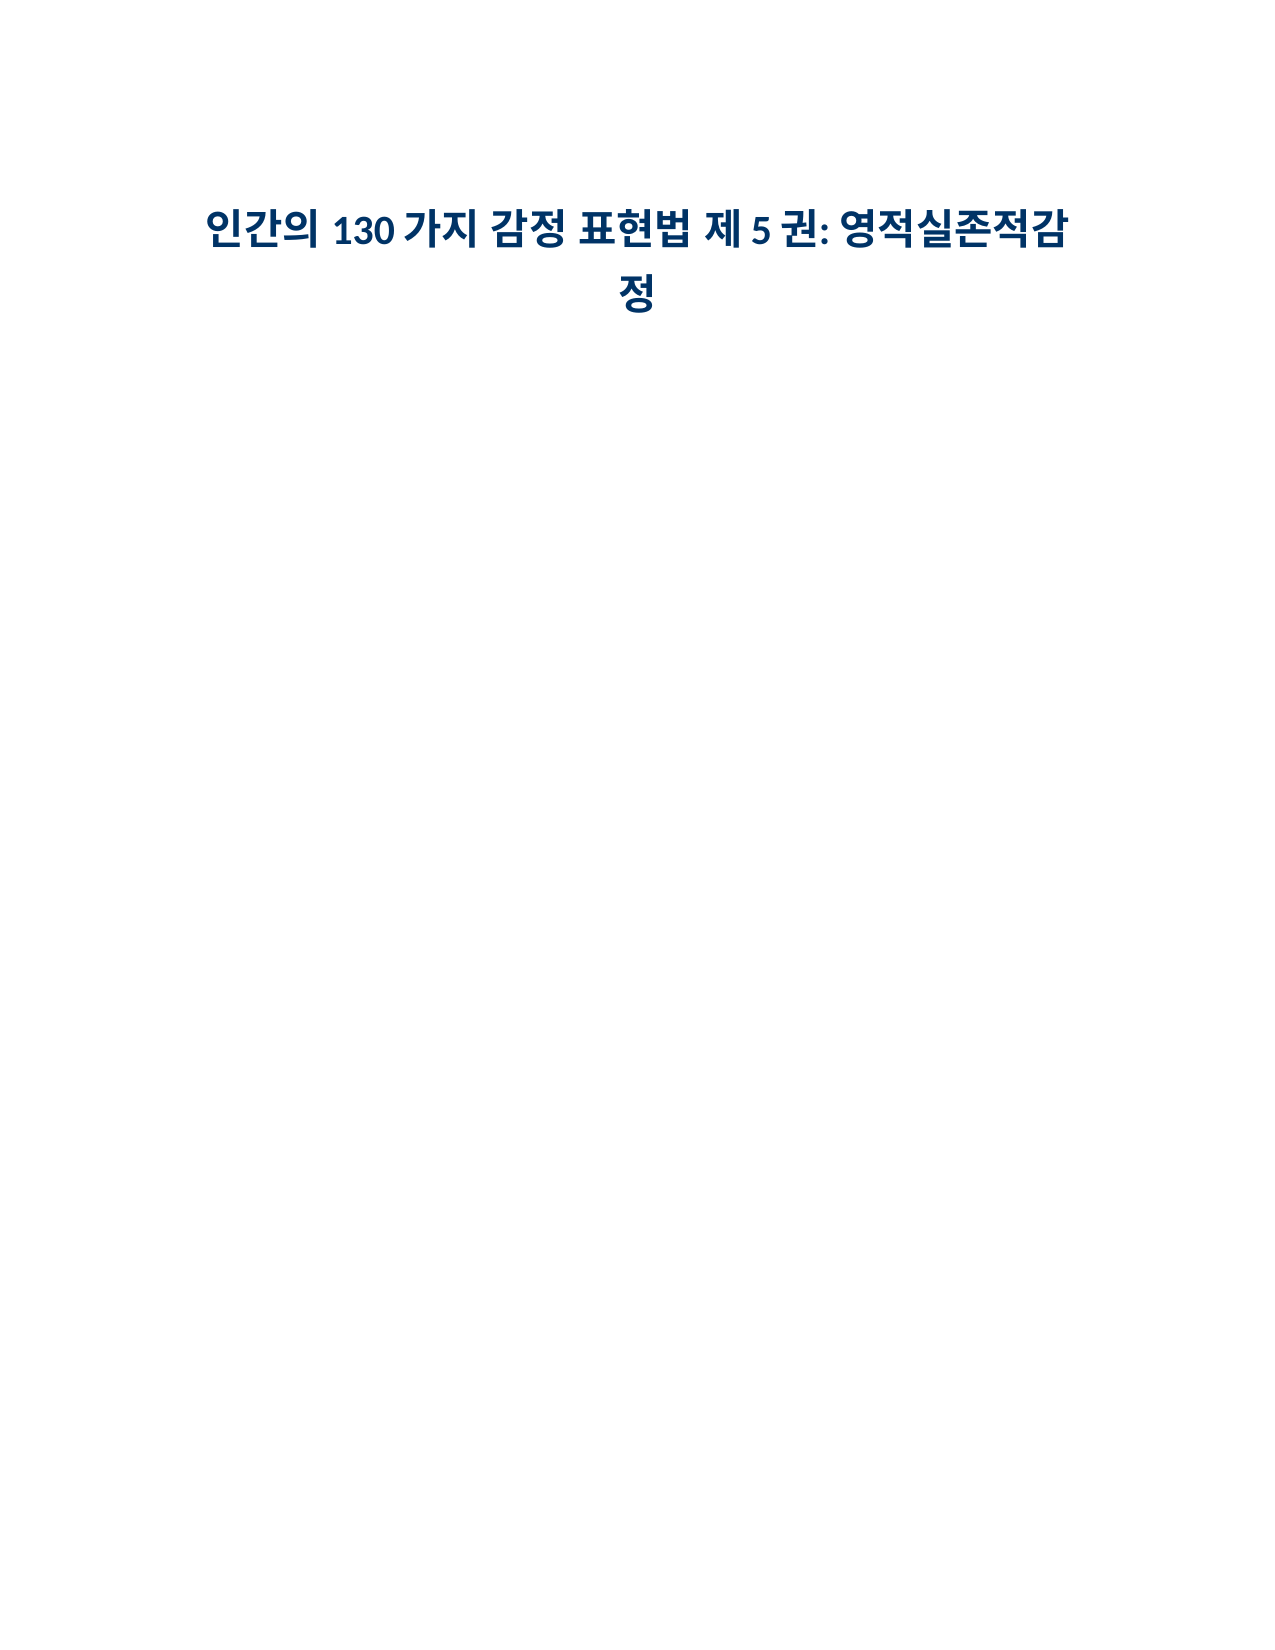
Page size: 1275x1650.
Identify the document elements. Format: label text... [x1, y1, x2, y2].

subtitle 인간의 130가지 감정 표현법 제5권: 영적실존적감정 [187, 200, 1087, 322]
